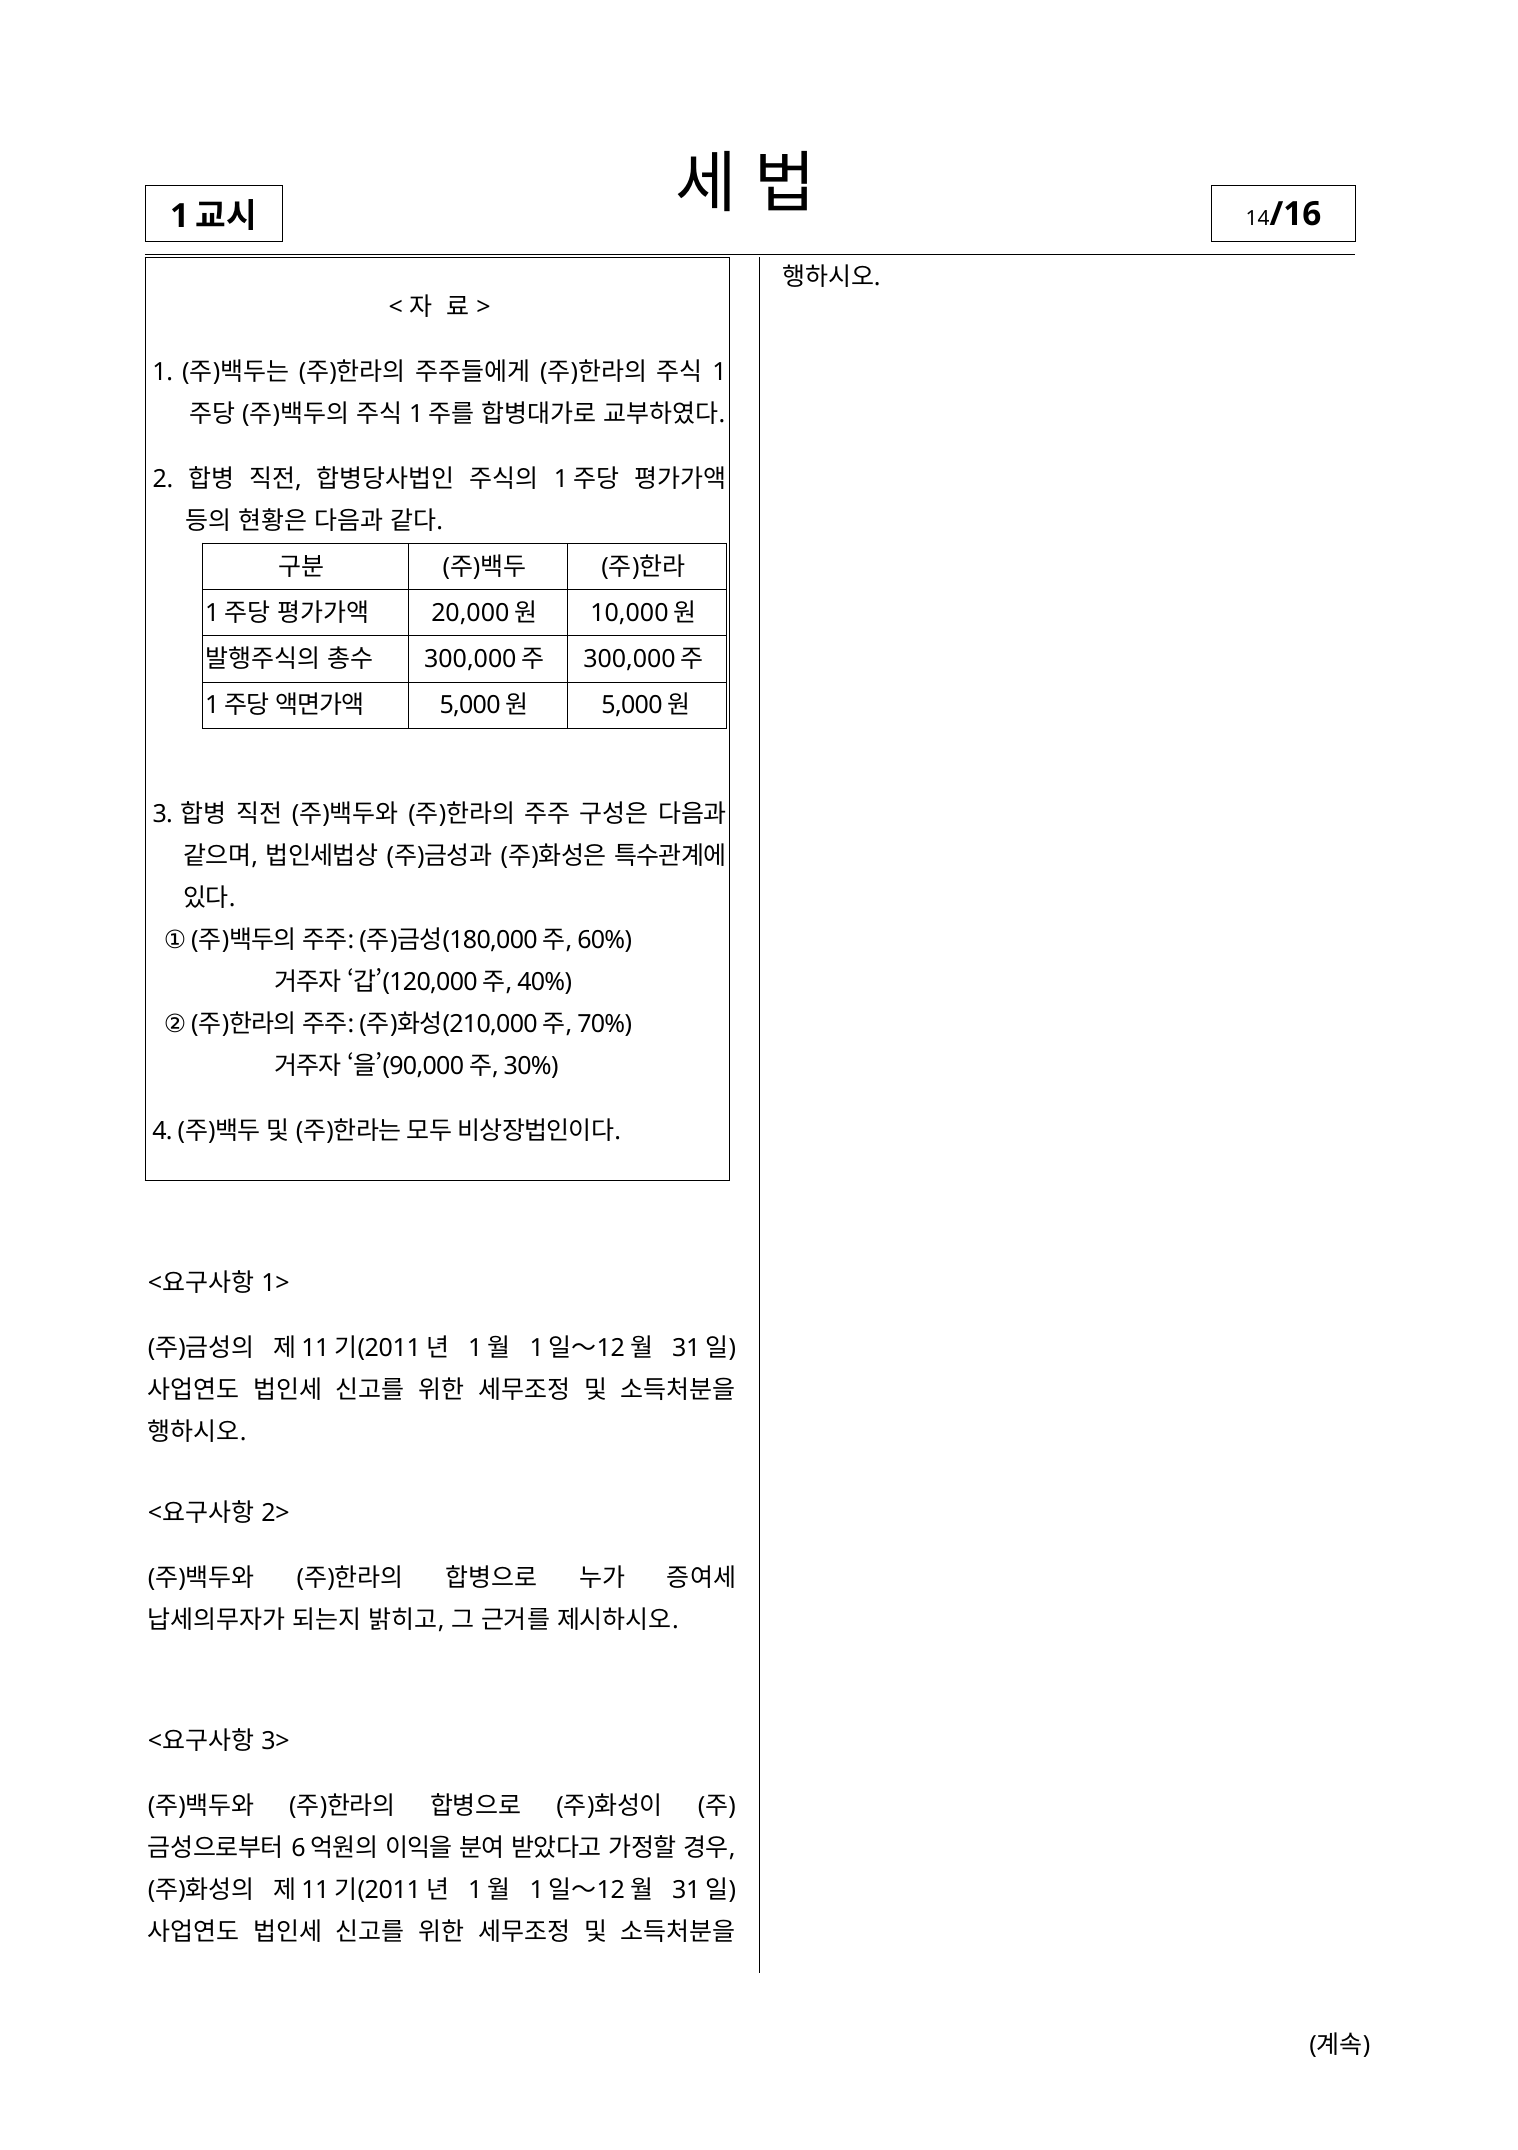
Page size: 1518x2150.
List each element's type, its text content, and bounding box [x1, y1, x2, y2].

text (주)금성의 제11기(2011년 1월 1일～12월 31일) 사업연도 법인세 신고를 위한 세무조정 및 소득처분을 행하시오. [148, 1327, 736, 1447]
table_header < 자 료 > 1. (주)백두는 (주)한라의 주주들에게 (주)한라의 주식 1주당 (주)백두의 주식 1주를 합병대가로 교부하였다. 2. 합병 직전, 합병당사법인 주식의 1주당 평가가액 등의 현황은 다음과 같다. 3. 합병 직전 (주)백두와 (주)한라의 주주 구성은 다음과 같으며, 법인세법상 (주)금성과 (주)화성은 특수관계에 있다. ① (주)백두의 주주: (주)금성(180,000주, 60%) 거주자 ‘갑’(120,000주, 40%) ② (주)한라의 주주: (주)화성(210,000주, 70%) 거주자 ‘을’(90,000주, 30%) 4. (주)백두 및 (주)한라는 모두 비상장법인이다. [146, 258, 729, 1180]
text (주)백두와 (주)한라의 합병으로 누가 증여세 납세의무자가 되는지 밝히고, 그 근거를 제시하시오. [148, 1558, 736, 1636]
text <요구사항 1> [148, 1262, 736, 1298]
text <요구사항 2> [148, 1493, 736, 1529]
text (주)백두와 (주)한라의 합병으로 (주)화성이 (주)금성으로부터 6억원의 이익을 분여 받았다고 가정할 경우, (주)화성의 제11기(2011년 1월 1일～12월 31일) 사업연도 법인세 신고를 위한 세무조정 및 소득처분을 행하시오. [148, 1786, 736, 1948]
text (주)백두와 (주)한라의 합병으로 (주)화성이 (주)금성으로부터 6억원의 이익을 분여 받았다고 가정할 경우, (주)화성의 제11기(2011년 1월 1일～12월 31일) 사업연도 법인세 신고를 위한 세무조정 및 소득처분을 행하시오. [782, 257, 1370, 293]
text <요구사항 3> [148, 1721, 736, 1757]
